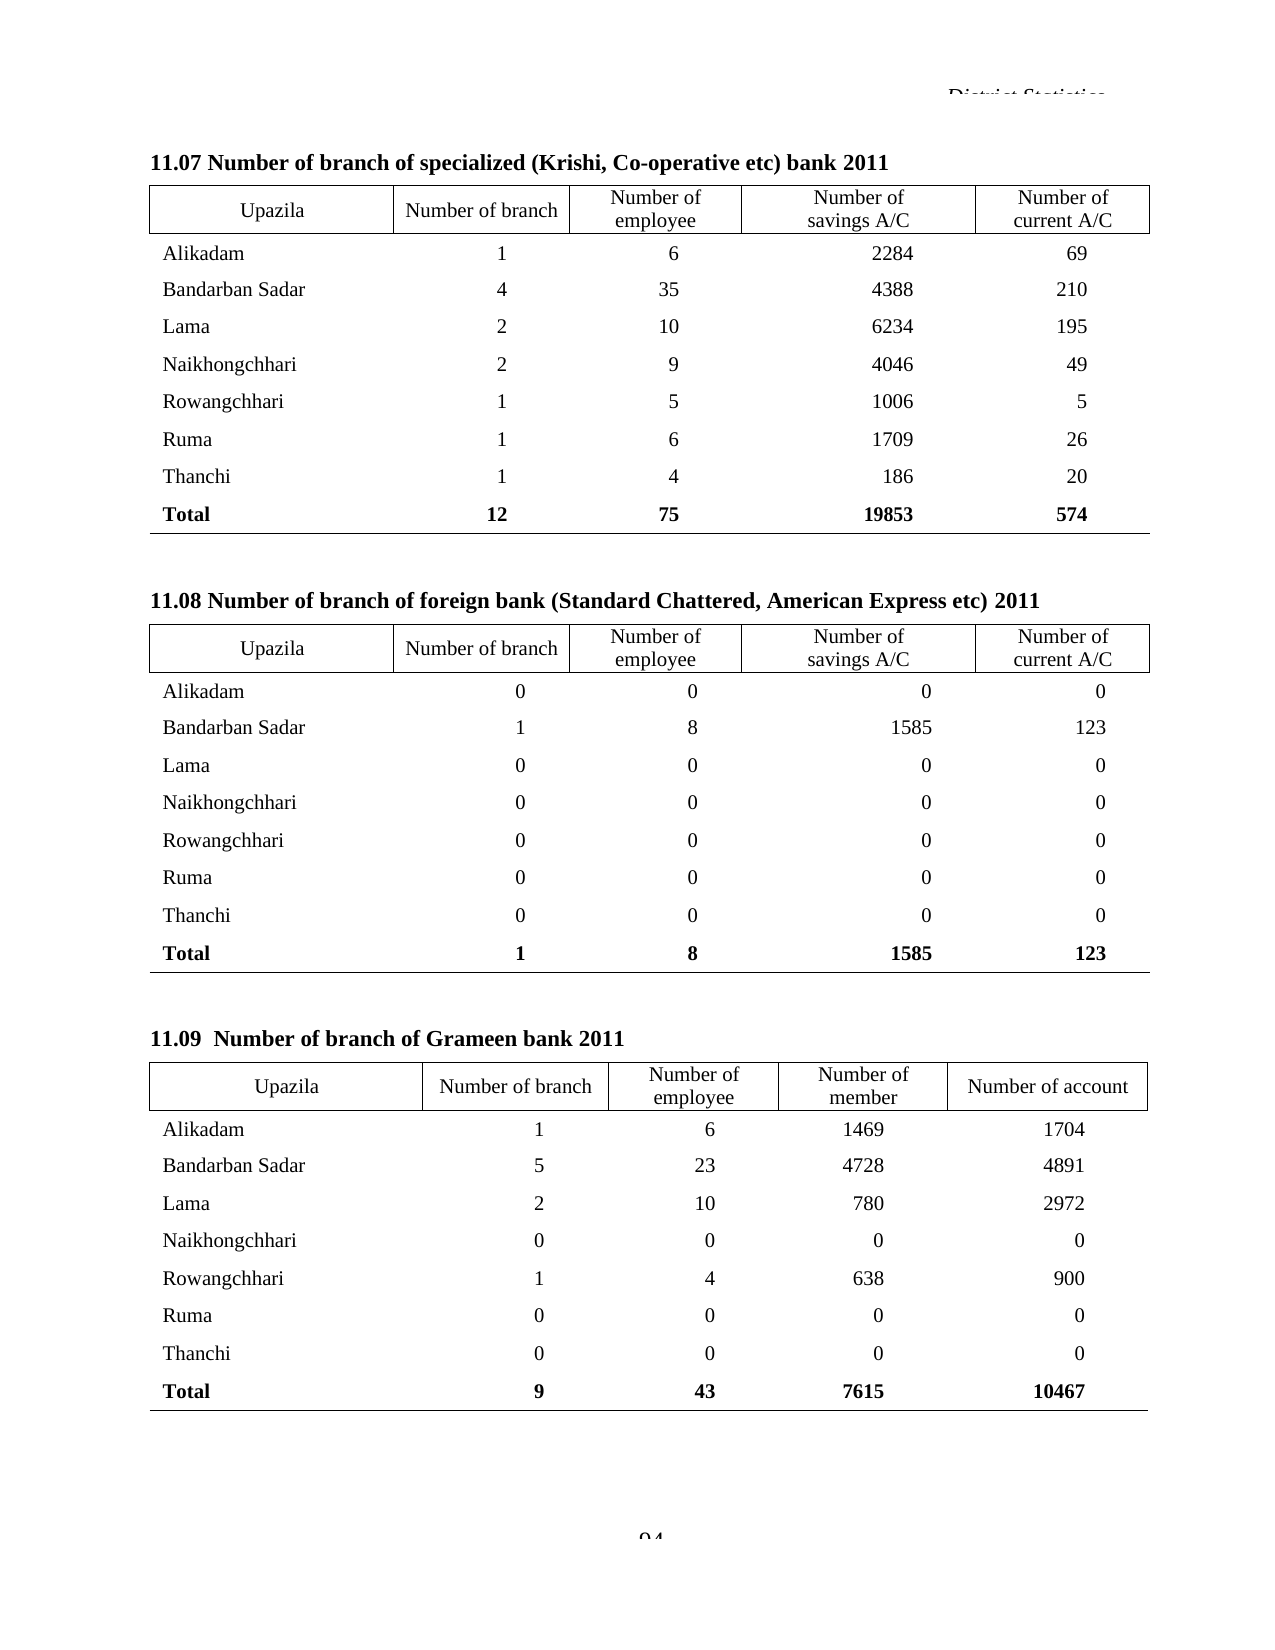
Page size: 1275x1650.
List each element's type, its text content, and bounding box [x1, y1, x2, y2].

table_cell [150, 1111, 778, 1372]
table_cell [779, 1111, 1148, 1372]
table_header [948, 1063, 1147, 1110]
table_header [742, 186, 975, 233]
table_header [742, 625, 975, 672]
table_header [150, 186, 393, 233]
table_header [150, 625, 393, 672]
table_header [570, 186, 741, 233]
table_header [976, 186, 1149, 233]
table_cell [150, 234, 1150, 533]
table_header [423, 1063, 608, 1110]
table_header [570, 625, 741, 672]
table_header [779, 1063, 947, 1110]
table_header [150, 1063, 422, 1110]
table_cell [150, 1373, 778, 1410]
list Number of branch of foreign bank (Standard Chattered, American Express etc) 2011 [150, 587, 1177, 613]
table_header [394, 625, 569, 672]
list Number of branch of specialized (Krishi, Co-operative etc) bank 2011 [150, 148, 1177, 175]
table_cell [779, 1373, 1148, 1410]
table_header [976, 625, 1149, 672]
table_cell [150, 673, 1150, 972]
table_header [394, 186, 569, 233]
list Number of branch of Grameen bank 2011 [150, 1025, 1177, 1052]
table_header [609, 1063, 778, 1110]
